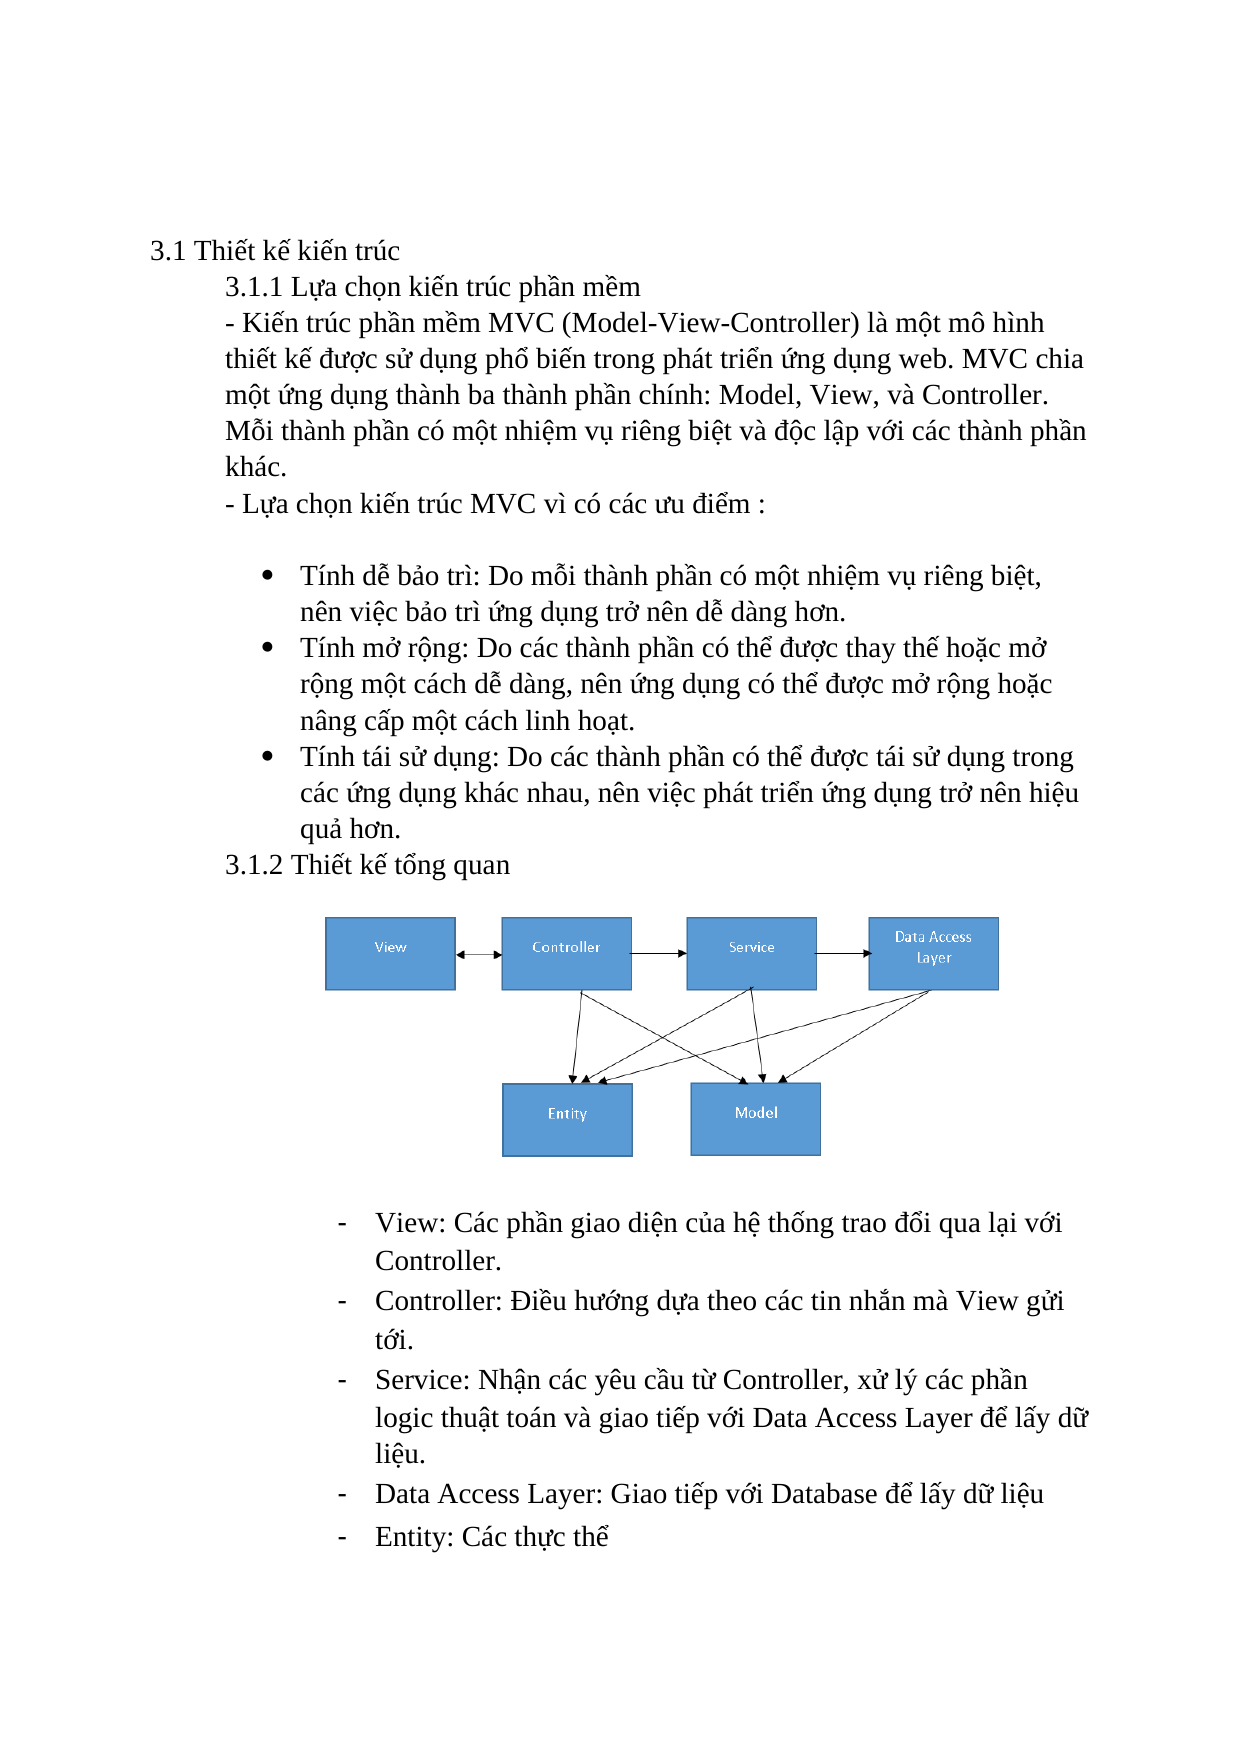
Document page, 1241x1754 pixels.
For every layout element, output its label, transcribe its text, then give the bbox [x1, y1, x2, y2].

list 3.1.1 Lựa chọn kiến trúc phần mềm [150, 269, 1090, 302]
list View: Các phần giao diện của hệ thống trao đổi qua lại với Controller. [337, 1201, 1090, 1277]
list 3.1.2 Thiết kế tổng quan [150, 847, 1090, 881]
list - Kiến trúc phần mềm MVC (Model-View-Controller) là một mô hình thiết kế được sử dụng phổ biến trong phát triển ứng dụng web. MVC chia một ứng dụng thành ba thành phần chính: Model, View, và Controller. Mỗi thành phần có một nhiệm vụ riêng biệt và độc lập với các thành phần khác. [225, 305, 1090, 483]
list Entity: Các thực thể [337, 1515, 1090, 1555]
list Tính tái sử dụng: Do các thành phần có thể được tái sử dụng trong các ứng dụng khác nhau, nên việc phát triển ứng dụng trở nên hiệu quả hơn. [262, 739, 1090, 845]
list 3.1 Thiết kế kiến trúc [150, 233, 1090, 266]
list Tính mở rộng: Do các thành phần có thể được thay thế hoặc mở rộng một cách dễ dàng, nên ứng dụng có thể được mở rộng hoặc nâng cấp một cách linh hoạt. [262, 630, 1090, 736]
list Tính dễ bảo trì: Do mỗi thành phần có một nhiệm vụ riêng biệt, nên việc bảo trì ứng dụng trở nên dễ dàng hơn. [262, 558, 1090, 628]
list Service: Nhận các yêu cầu từ Controller, xử lý các phần logic thuật toán và giao tiếp với Data Access Layer để lấy dữ liệu. [337, 1358, 1090, 1470]
list Controller: Điều hướng dựa theo các tin nhắn mà View gửi tới. [337, 1279, 1090, 1355]
list Data Access Layer: Giao tiếp với Database để lấy dữ liệu [337, 1473, 1090, 1512]
picture [300, 883, 1030, 1199]
list - Lựa chọn kiến trúc MVC vì có các ưu điểm : [225, 486, 1090, 519]
